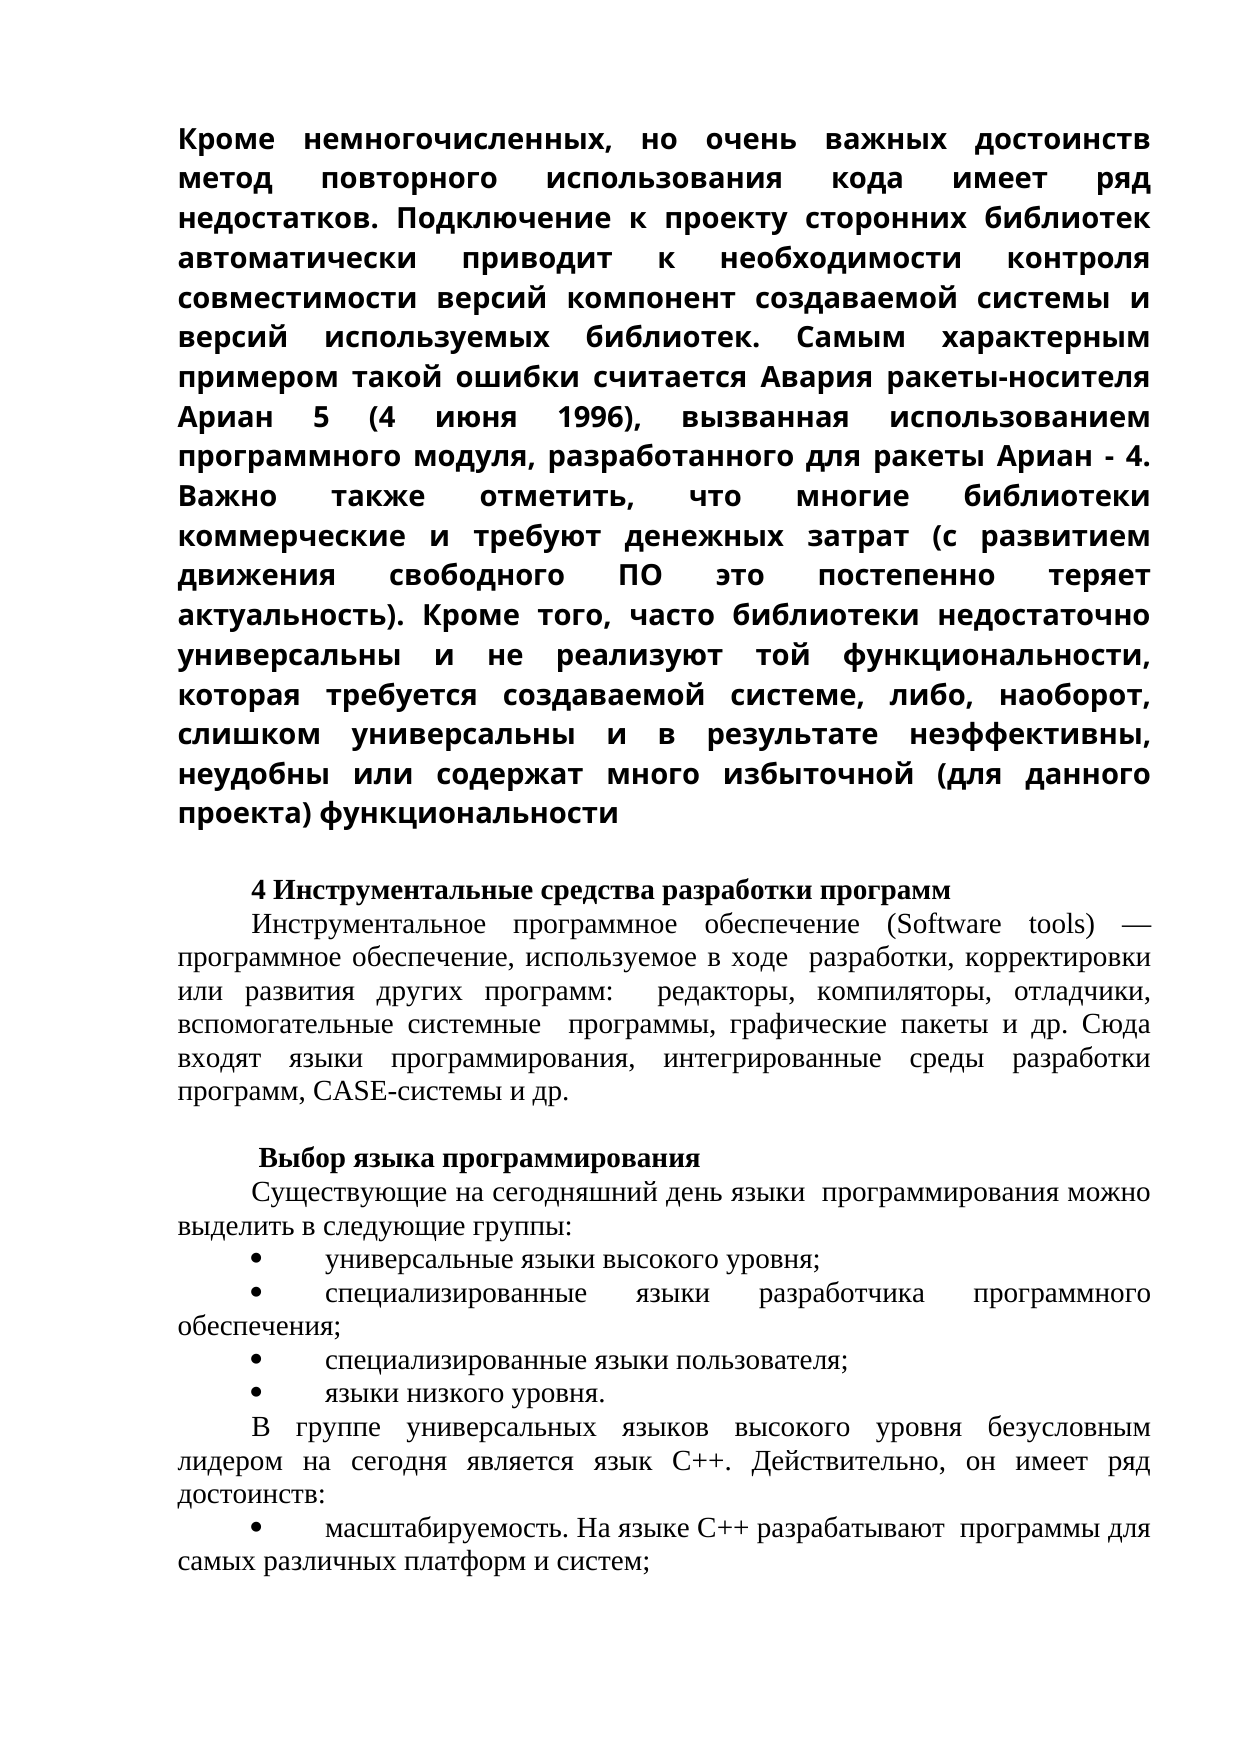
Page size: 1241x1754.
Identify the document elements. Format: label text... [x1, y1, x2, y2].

text В группе универсальных языков высокого уровня безусловным лидером на сегодня является язык C++. Действительно, он имеет ряд достоинств: [177, 1409, 1152, 1510]
list специализированные языки пользователя; [177, 1342, 1152, 1376]
list универсальные языки высокого уровня; [177, 1241, 1152, 1275]
text 4 Инструментальные средства разработки программ [177, 872, 1152, 906]
list языки низкого уровня. [177, 1376, 1152, 1409]
text Существующие на сегодняшний день языки программирования можно выделить в следующие группы: [177, 1174, 1152, 1241]
subtitle Кроме немногочисленных, но очень важных достоинств метод повторного использования кода имеет ряд недостатков. Подключение к проекту сторонних библиотек автоматически приводит к необходимости контроля совместимости версий компонент создаваемой системы и версий используемых библиотек. Самым характерным примером такой ошибки считается Авария ракеты-носителя Ариан 5 (4 июня 1996), вызванная использованием программного модуля, разработанного для ракеты Ариан - 4. Важно также отметить, что многие библиотеки коммерческие и требуют денежных затрат (с развитием движения свободного ПО это постепенно теряет актуальность). Кроме того, часто библиотеки недостаточно универсальны и не реализуют той функциональности, которая требуется создаваемой системе, либо, наоборот, слишком универсальны и в результате неэффективны, неудобны или содержат много избыточной (для данного проекта) функциональности [177, 118, 1152, 832]
text Выбор языка программирования [177, 1141, 1152, 1174]
text Инструментальное программное обеспечение (Software tools) — программное обеспечение, используемое в ходе разработки, корректировки или развития других программ: редакторы, компиляторы, отладчики, вспомогательные системные программы, графические пакеты и др. Сюда входят языки программирования, интегрированные среды разработки программ, CASE-системы и др. [177, 906, 1152, 1107]
list специализированные языки разработчика программного обеспечения; [177, 1275, 1152, 1342]
list масштабируемость. На языке C++ разрабатывают программы для самых различных платформ и систем; [177, 1510, 1152, 1577]
